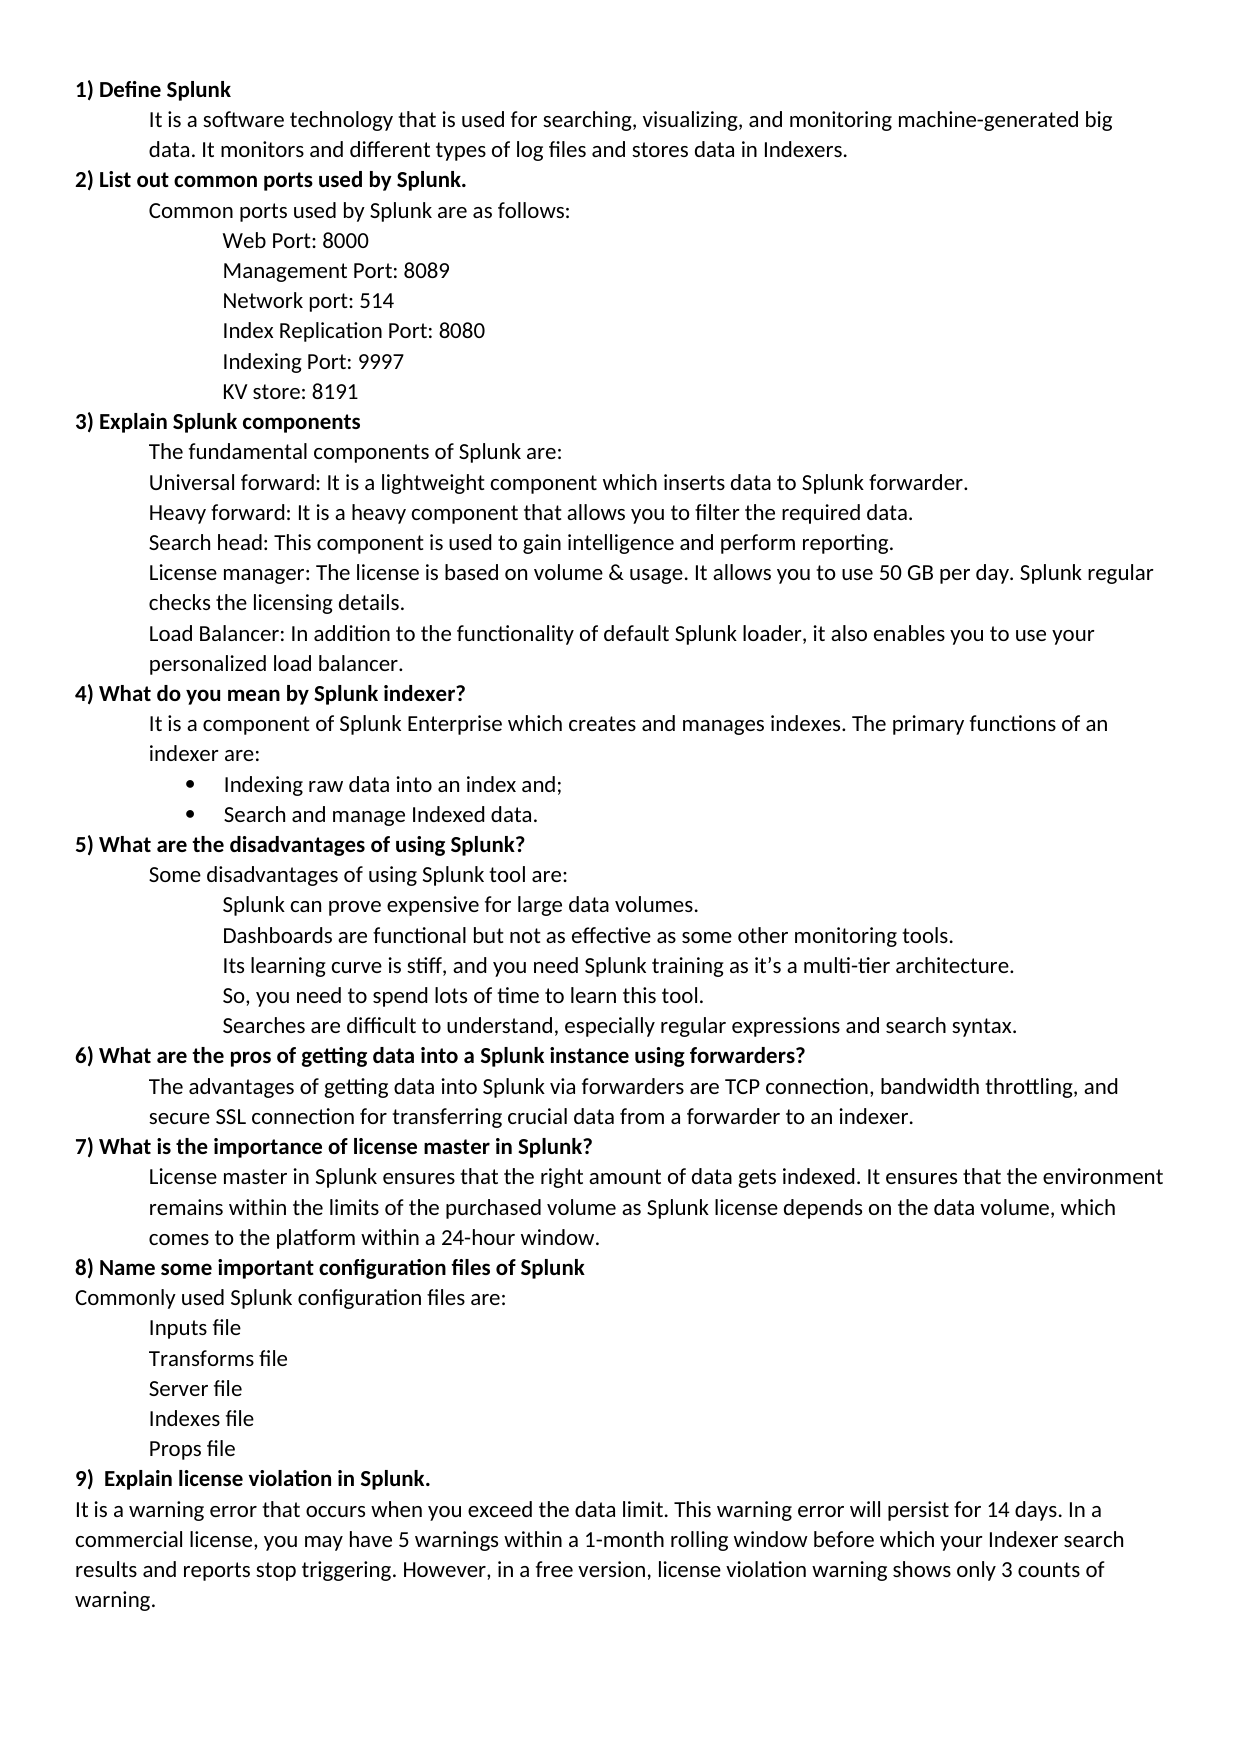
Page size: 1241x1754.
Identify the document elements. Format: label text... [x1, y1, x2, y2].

text 4) What do you mean by Splunk indexer? [75, 679, 1165, 707]
text Management Port: 8089 [222, 256, 1165, 284]
text So, you need to spend lots of time to learn this tool. [149, 981, 1165, 1009]
text 2) List out common ports used by Splunk. [75, 166, 1165, 194]
text Some disadvantages of using Splunk tool are: [75, 860, 1165, 888]
text Inputs file [149, 1313, 1165, 1342]
text It is a software technology that is used for searching, visualizing, and monitoring machine-generated big data. It monitors and different types of log files and stores data in Indexers. [149, 105, 1165, 163]
text 5) What are the disadvantages of using Splunk? [75, 830, 1165, 858]
text Network port: 514 [222, 286, 1165, 314]
text Web Port: 8000 [222, 226, 1165, 254]
text Indexing Port: 9997 [222, 347, 1165, 375]
text License manager: The license is based on volume & usage. It allows you to use 50 GB per day. Splunk regular checks the licensing details. [149, 558, 1165, 617]
text 8) Name some important configuration files of Splunk [75, 1253, 1165, 1281]
text Searches are difficult to understand, especially regular expressions and search syntax. [149, 1011, 1165, 1039]
text 1) Define Splunk [75, 75, 1165, 103]
text Index Replication Port: 8080 [222, 317, 1165, 345]
text Its learning curve is stiff, and you need Splunk training as it’s a multi-tier architecture. [149, 951, 1165, 979]
text 6) What are the pros of getting data into a Splunk instance using forwarders? [75, 1042, 1165, 1070]
text 3) Explain Splunk components [75, 407, 1165, 435]
text The advantages of getting data into Splunk via forwarders are TCP connection, bandwidth throttling, and secure SSL connection for transferring crucial data from a forwarder to an indexer. [149, 1072, 1165, 1130]
text Load Balancer: In addition to the functionality of default Splunk loader, it also enables you to use your personalized load balancer. [149, 619, 1165, 677]
text Universal forward: It is a lightweight component which inserts data to Splunk forwarder. [149, 468, 1165, 496]
text It is a component of Splunk Enterprise which creates and manages indexes. The primary functions of an indexer are: [149, 709, 1165, 768]
list Indexing raw data into an index and; [186, 770, 1165, 798]
text Common ports used by Splunk are as follows: [149, 196, 1165, 224]
text 9) Explain license violation in Splunk. [75, 1464, 1165, 1493]
text Props file [149, 1434, 1165, 1462]
text Indexes file [149, 1404, 1165, 1432]
text The fundamental components of Splunk are: [149, 437, 1165, 466]
text It is a warning error that occurs when you exceed the data limit. This warning error will persist for 14 days. In a commercial license, you may have 5 warnings within a 1-month rolling window before which your Indexer search results and reports stop triggering. However, in a free version, license violation warning shows only 3 counts of warning. [75, 1495, 1165, 1613]
text Dashboards are functional but not as effective as some other monitoring tools. [149, 921, 1165, 949]
text License master in Splunk ensures that the right amount of data gets indexed. It ensures that the environment remains within the limits of the purchased volume as Splunk license depends on the data volume, which comes to the platform within a 24-hour window. [149, 1162, 1165, 1251]
text 7) What is the importance of license master in Splunk? [75, 1132, 1165, 1160]
text Commonly used Splunk configuration files are: [75, 1283, 1165, 1311]
text KV store: 8191 [222, 377, 1165, 405]
list Search and manage Indexed data. [186, 800, 1165, 828]
text Search head: This component is used to gain intelligence and perform reporting. [149, 528, 1165, 556]
text Splunk can prove expensive for large data volumes. [149, 891, 1165, 919]
text Heavy forward: It is a heavy component that allows you to filter the required data. [149, 498, 1165, 526]
text Server file [149, 1374, 1165, 1402]
text Transforms file [149, 1344, 1165, 1372]
